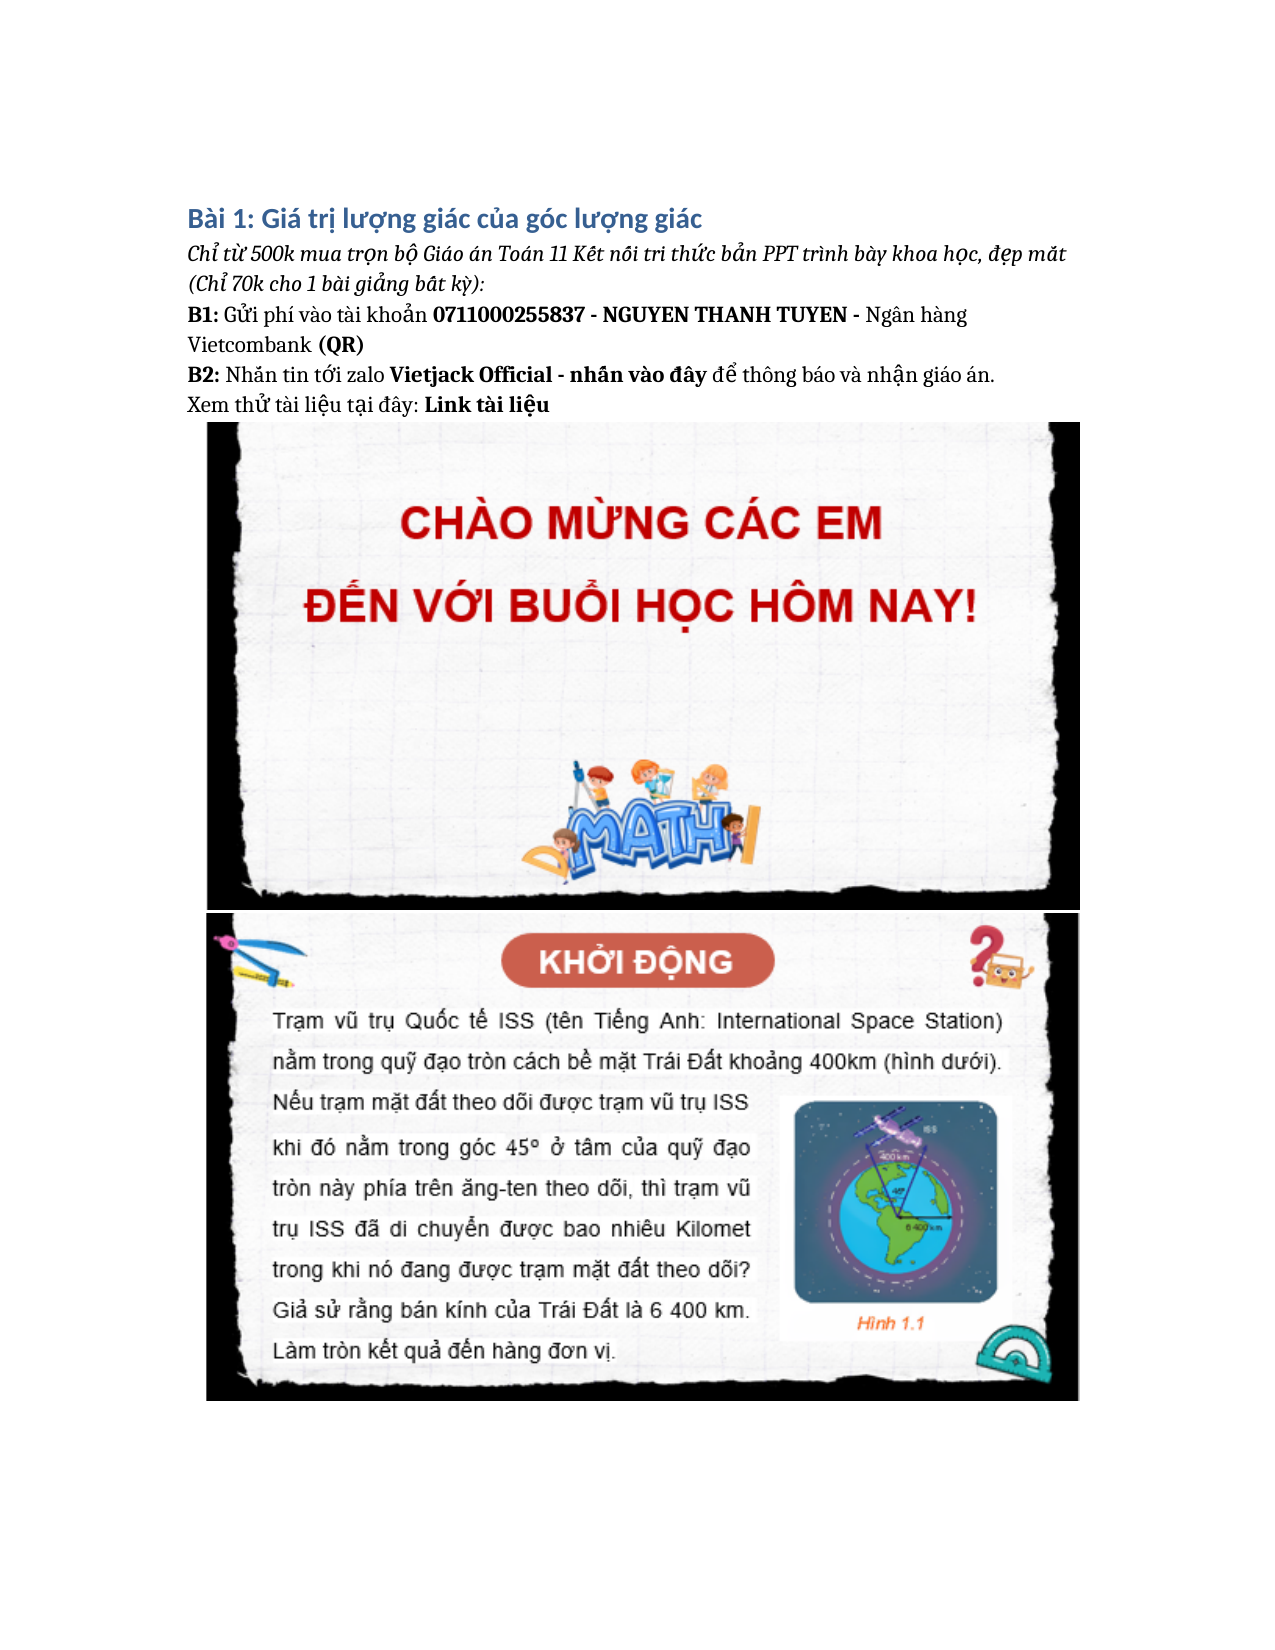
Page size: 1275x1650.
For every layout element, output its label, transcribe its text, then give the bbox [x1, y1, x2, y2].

picture [206, 422, 1080, 910]
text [187, 241, 1087, 1401]
subtitle Bài 1: Giá trị lượng giác của góc lượng giác [187, 200, 1087, 236]
picture [206, 913, 1080, 1401]
